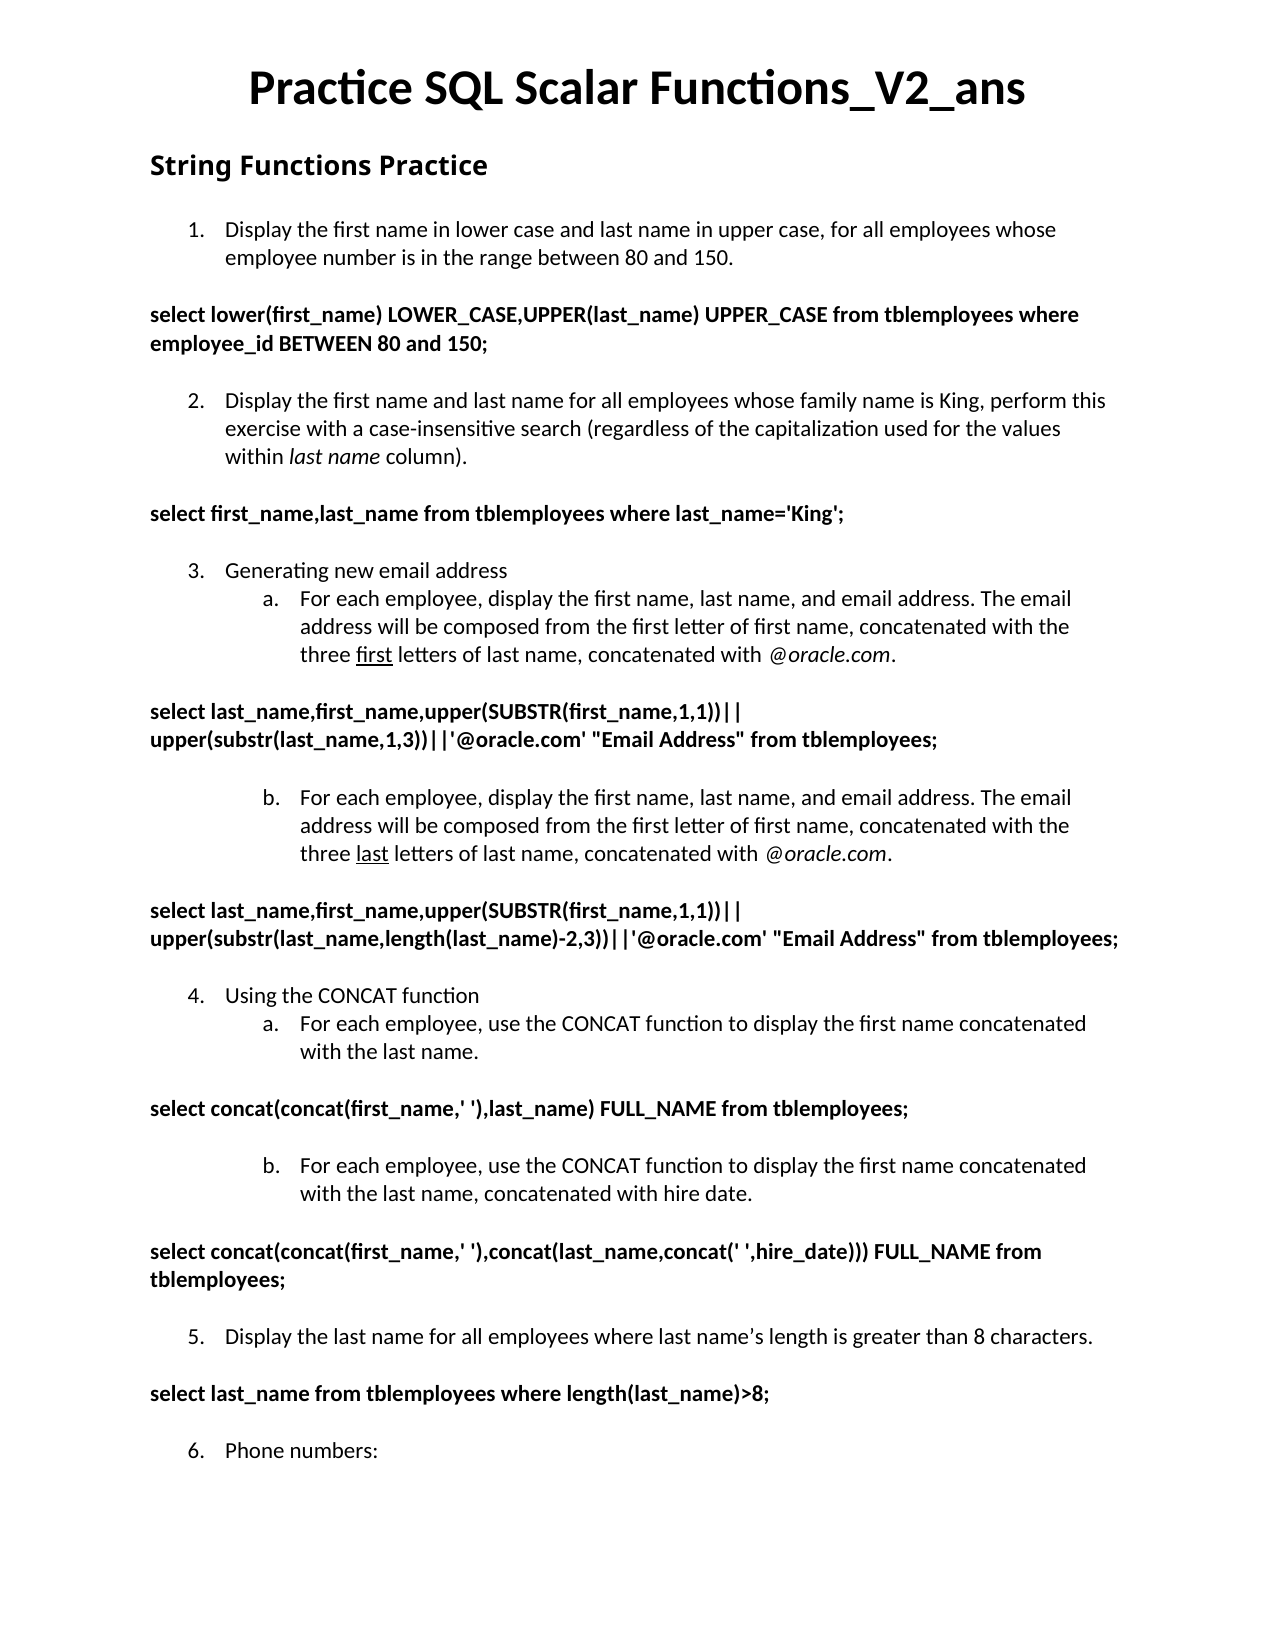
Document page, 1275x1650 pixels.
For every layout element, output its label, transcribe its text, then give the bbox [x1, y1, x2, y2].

text select last_name,first_name,upper(SUBSTR(first_name,1,1))||upper(substr(last_name,length(last_name)-2,3))||'@oracle.com' "Email Address" from tblemployees; [150, 896, 1125, 952]
text select last_name,first_name,upper(SUBSTR(first_name,1,1))||upper(substr(last_name,1,3))||'@oracle.com' "Email Address" from tblemployees; [150, 697, 1125, 753]
list For each employee, use the CONCAT function to display the first name concatenated with the last name, concatenated with hire date. [262, 1152, 1125, 1208]
text select concat(concat(first_name,' '),last_name) FULL_NAME from tblemployees; [150, 1094, 1125, 1122]
list For each employee, display the first name, last name, and email address. The email address will be composed from the first letter of first name, concatenated with the three last letters of last name, concatenated with @oracle.com. [262, 783, 1125, 867]
list For each employee, use the CONCAT function to display the first name concatenated with the last name. [262, 1009, 1125, 1065]
list For each employee, display the first name, last name, and email address. The email address will be composed from the first letter of first name, concatenated with the three first letters of last name, concatenated with @oracle.com. [262, 584, 1125, 668]
text select last_name from tblemployees where length(last_name)>8; [150, 1379, 1125, 1407]
text select lower(first_name) LOWER_CASE,UPPER(last_name) UPPER_CASE from tblemployees where employee_id BETWEEN 80 and 150; [150, 301, 1125, 357]
text select first_name,last_name from tblemployees where last_name='King'; [150, 499, 1125, 527]
list Phone numbers: [187, 1436, 1125, 1464]
list Using the CONCAT function [187, 981, 1125, 1009]
text select concat(concat(first_name,' '),concat(last_name,concat(' ',hire_date))) FULL_NAME from tblemployees; [150, 1237, 1125, 1293]
list Display the first name and last name for all employees whose family name is King, perform this exercise with a case-insensitive search (regardless of the capitalization used for the values within last name column). [187, 386, 1125, 470]
list Display the last name for all employees where last name’s length is greater than 8 characters. [187, 1322, 1125, 1350]
subtitle String Functions Practice [150, 146, 1125, 183]
text Practice SQL Scalar Functions_V2_ans [150, 56, 1125, 117]
list Generating new email address [187, 556, 1125, 584]
list Display the first name in lower case and last name in upper case, for all employees whose employee number is in the range between 80 and 150. [187, 215, 1125, 271]
